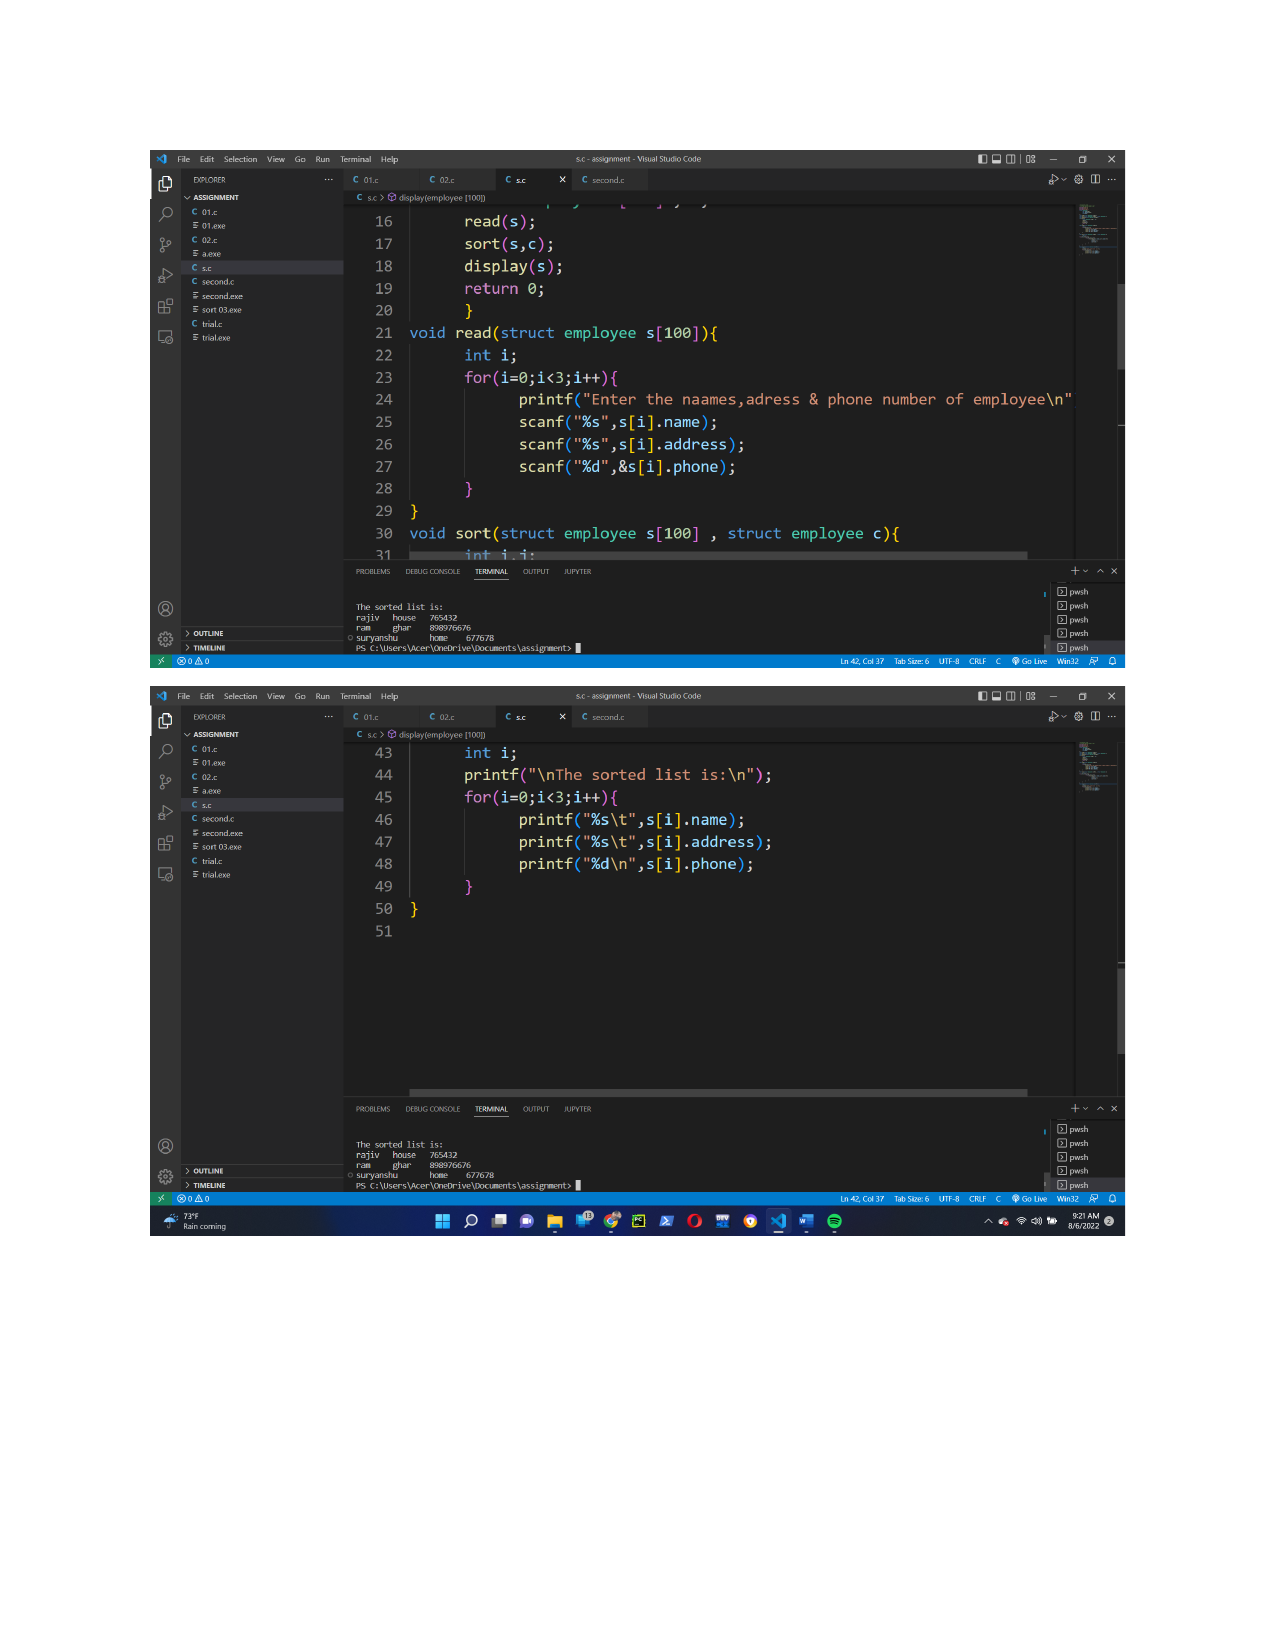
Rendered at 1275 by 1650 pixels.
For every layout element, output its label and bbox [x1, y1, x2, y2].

picture [150, 686, 1125, 1236]
picture [150, 150, 1125, 668]
